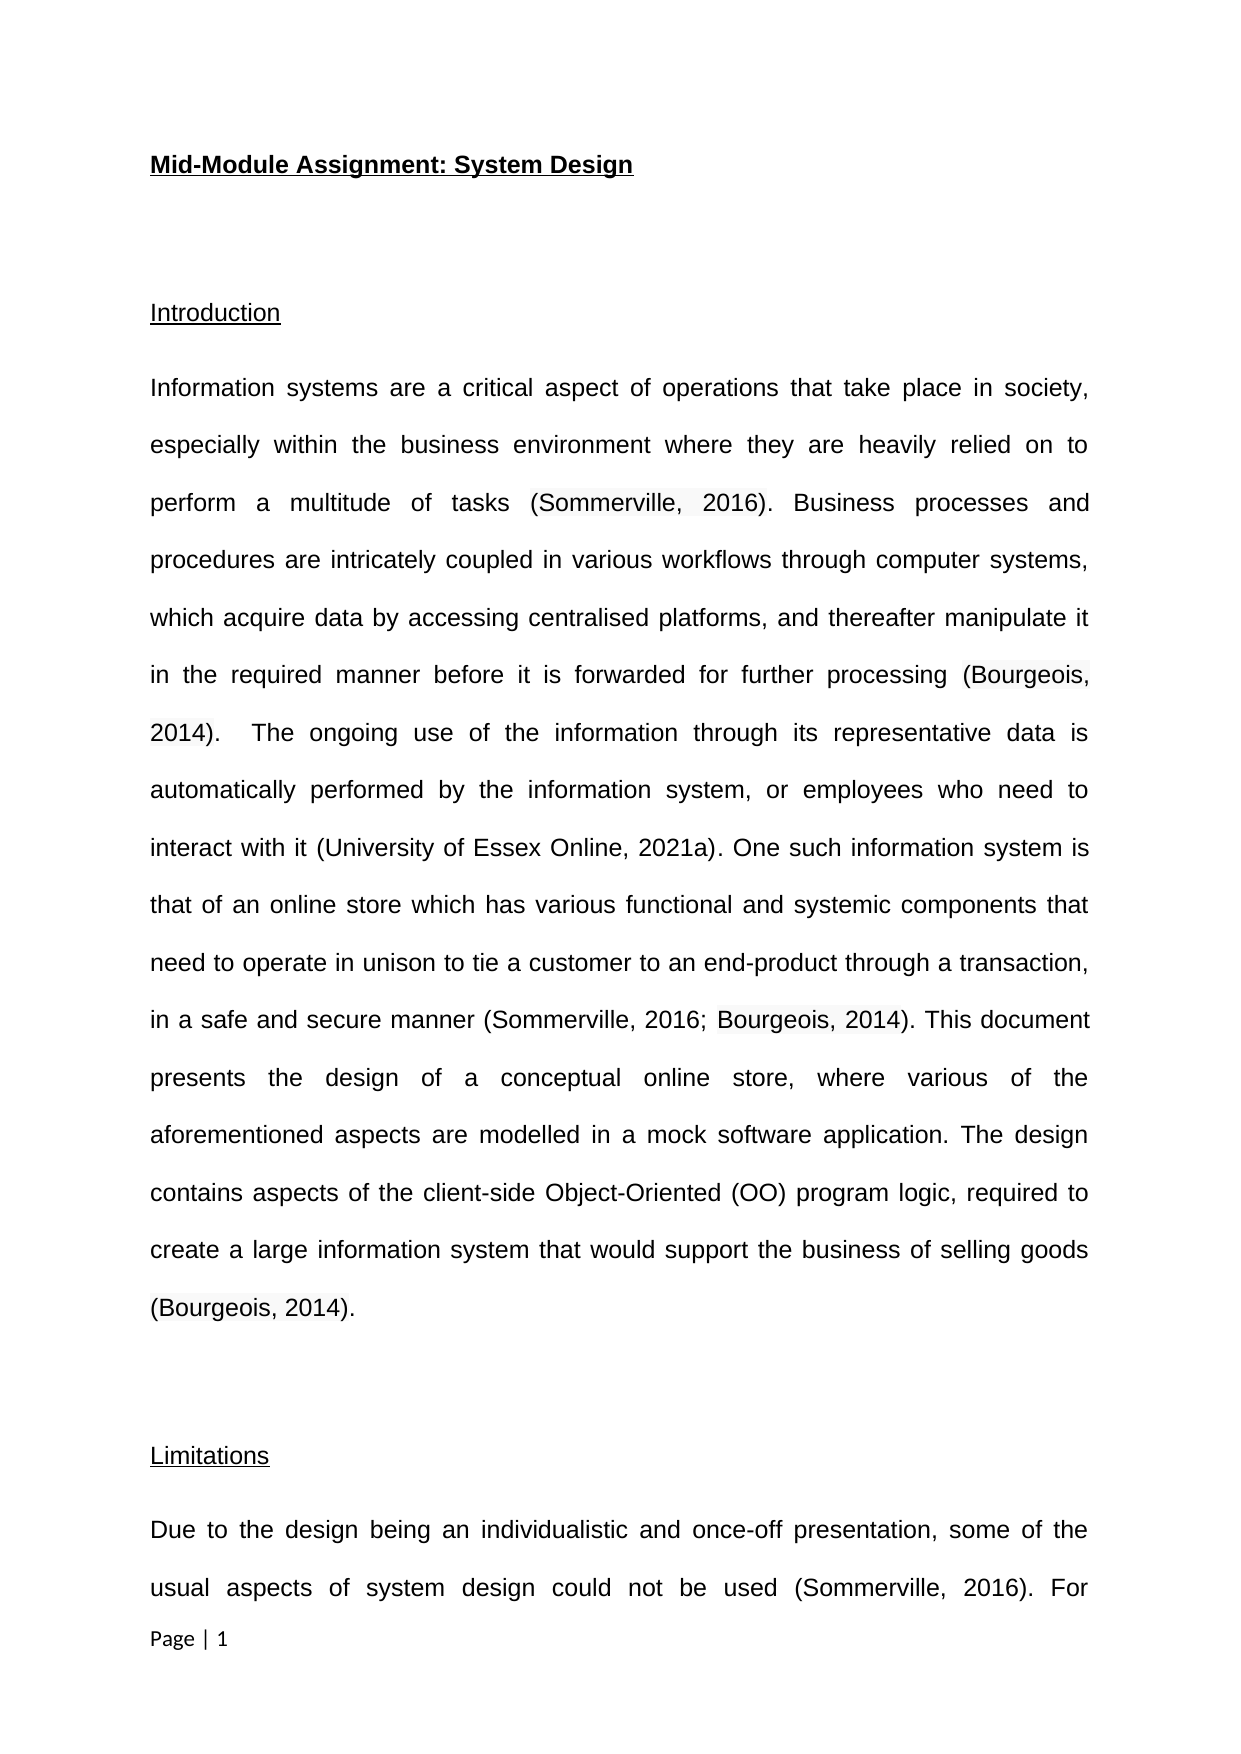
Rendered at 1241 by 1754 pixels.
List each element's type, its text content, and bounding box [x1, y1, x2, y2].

text Mid-Module Assignment: System Design [150, 150, 1090, 179]
text Information systems are a critical aspect of operations that take place in society, especially within the business environment where they are heavily relied on to perform a multitude of tasks (Sommerville, 2016). Business processes and procedures are intricately coupled in various workflows through computer systems, which acquire data by accessing centralised platforms, and thereafter manipulate it in the required manner before it is forwarded for further processing (Bourgeois, 2014). The ongoing use of the information through its representative data is automatically performed by the information system, or employees who need to interact with it (University of Essex Online, 2021a). One such information system is that of an online store which has various functional and systemic components that need to operate in unison to tie a customer to an end-product through a transaction, in a safe and secure manner (Sommerville, 2016; Bourgeois, 2014). This document presents the design of a conceptual online store, where various of the aforementioned aspects are modelled in a mock software application. The design contains aspects of the client-side Object-Oriented (OO) program logic, required to create a large information system that would support the business of selling goods (Bourgeois, 2014). [150, 372, 1090, 1321]
text Introduction [150, 298, 1090, 327]
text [150, 1515, 1090, 1601]
text Limitations [150, 1441, 1090, 1469]
